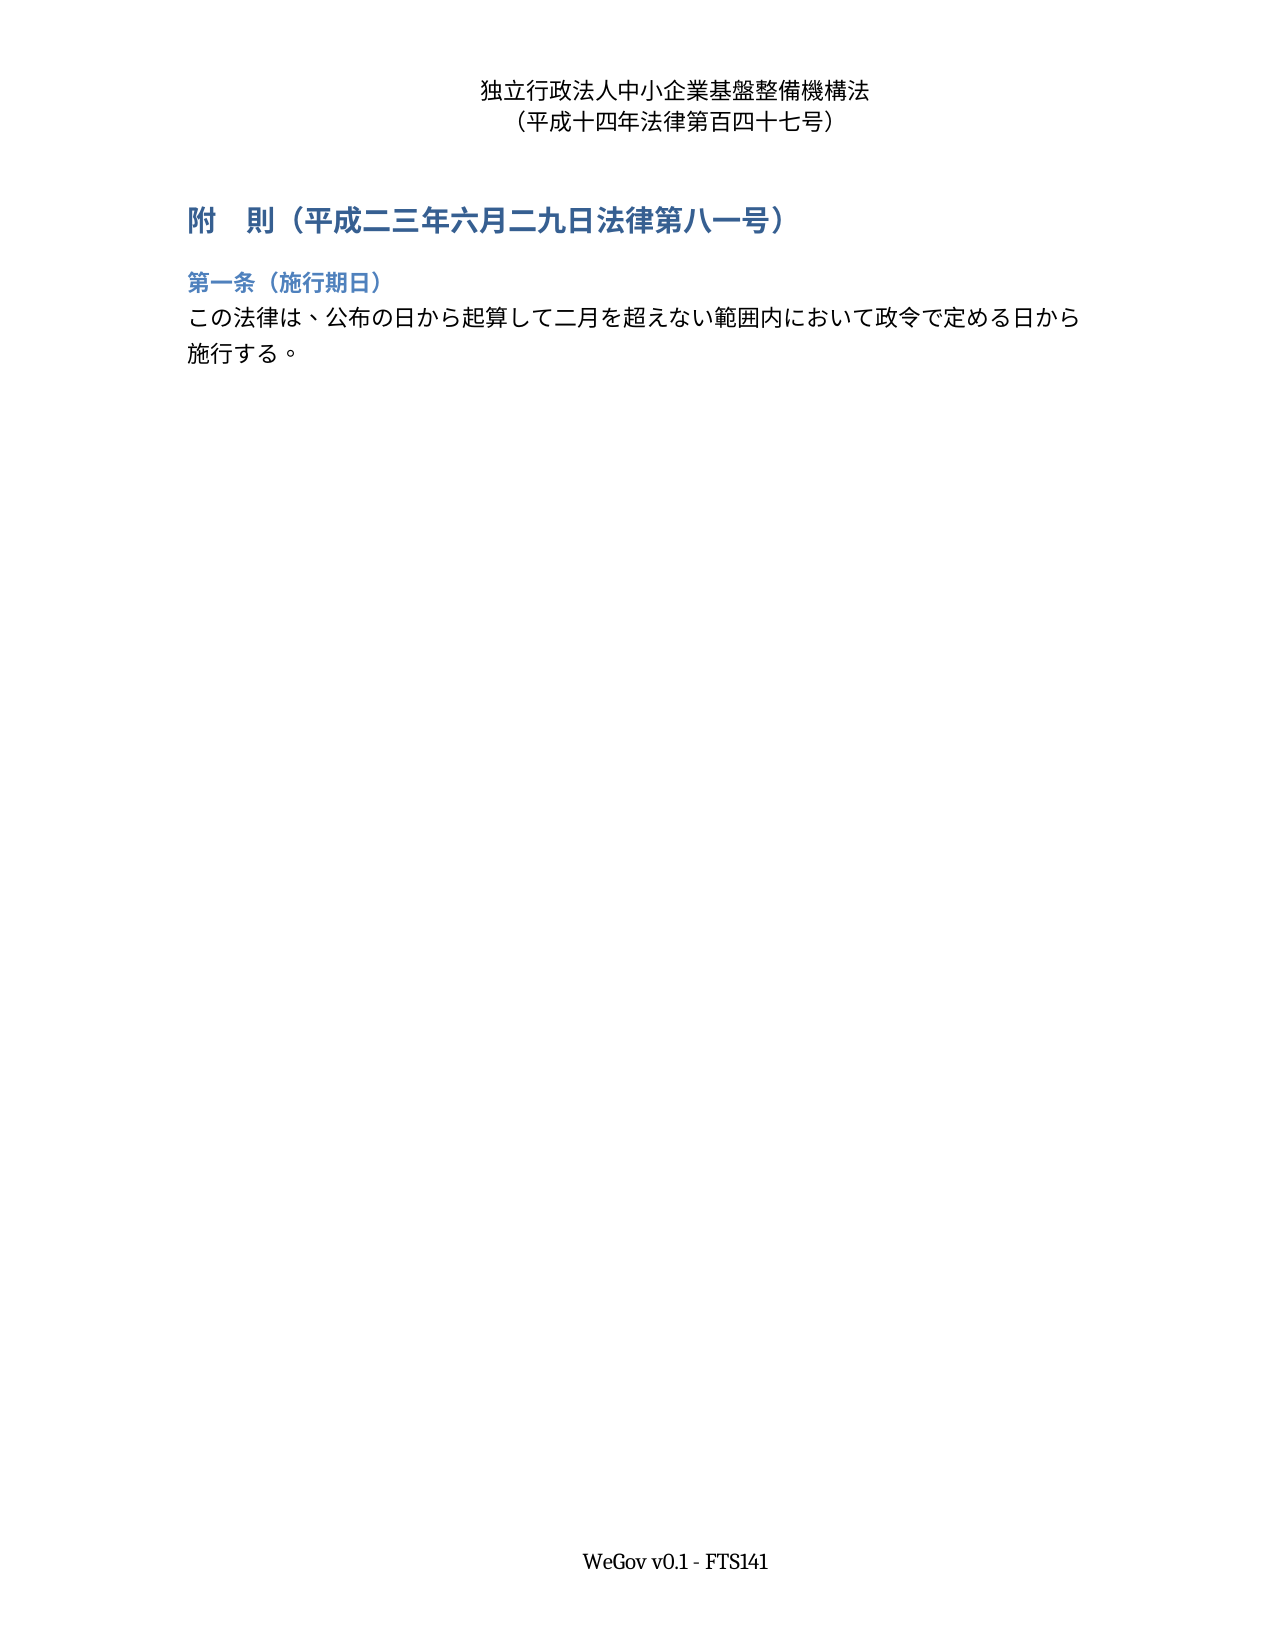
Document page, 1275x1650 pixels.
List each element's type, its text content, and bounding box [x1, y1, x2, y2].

text この法律は、公布の日から起算して二月を超えない範囲内において政令で定める日から施行する。 [187, 302, 1087, 369]
subtitle 附 則（平成二三年六月二九日法律第八一号） [187, 200, 1087, 240]
subtitle 第一条（施行期日） [187, 266, 1087, 298]
